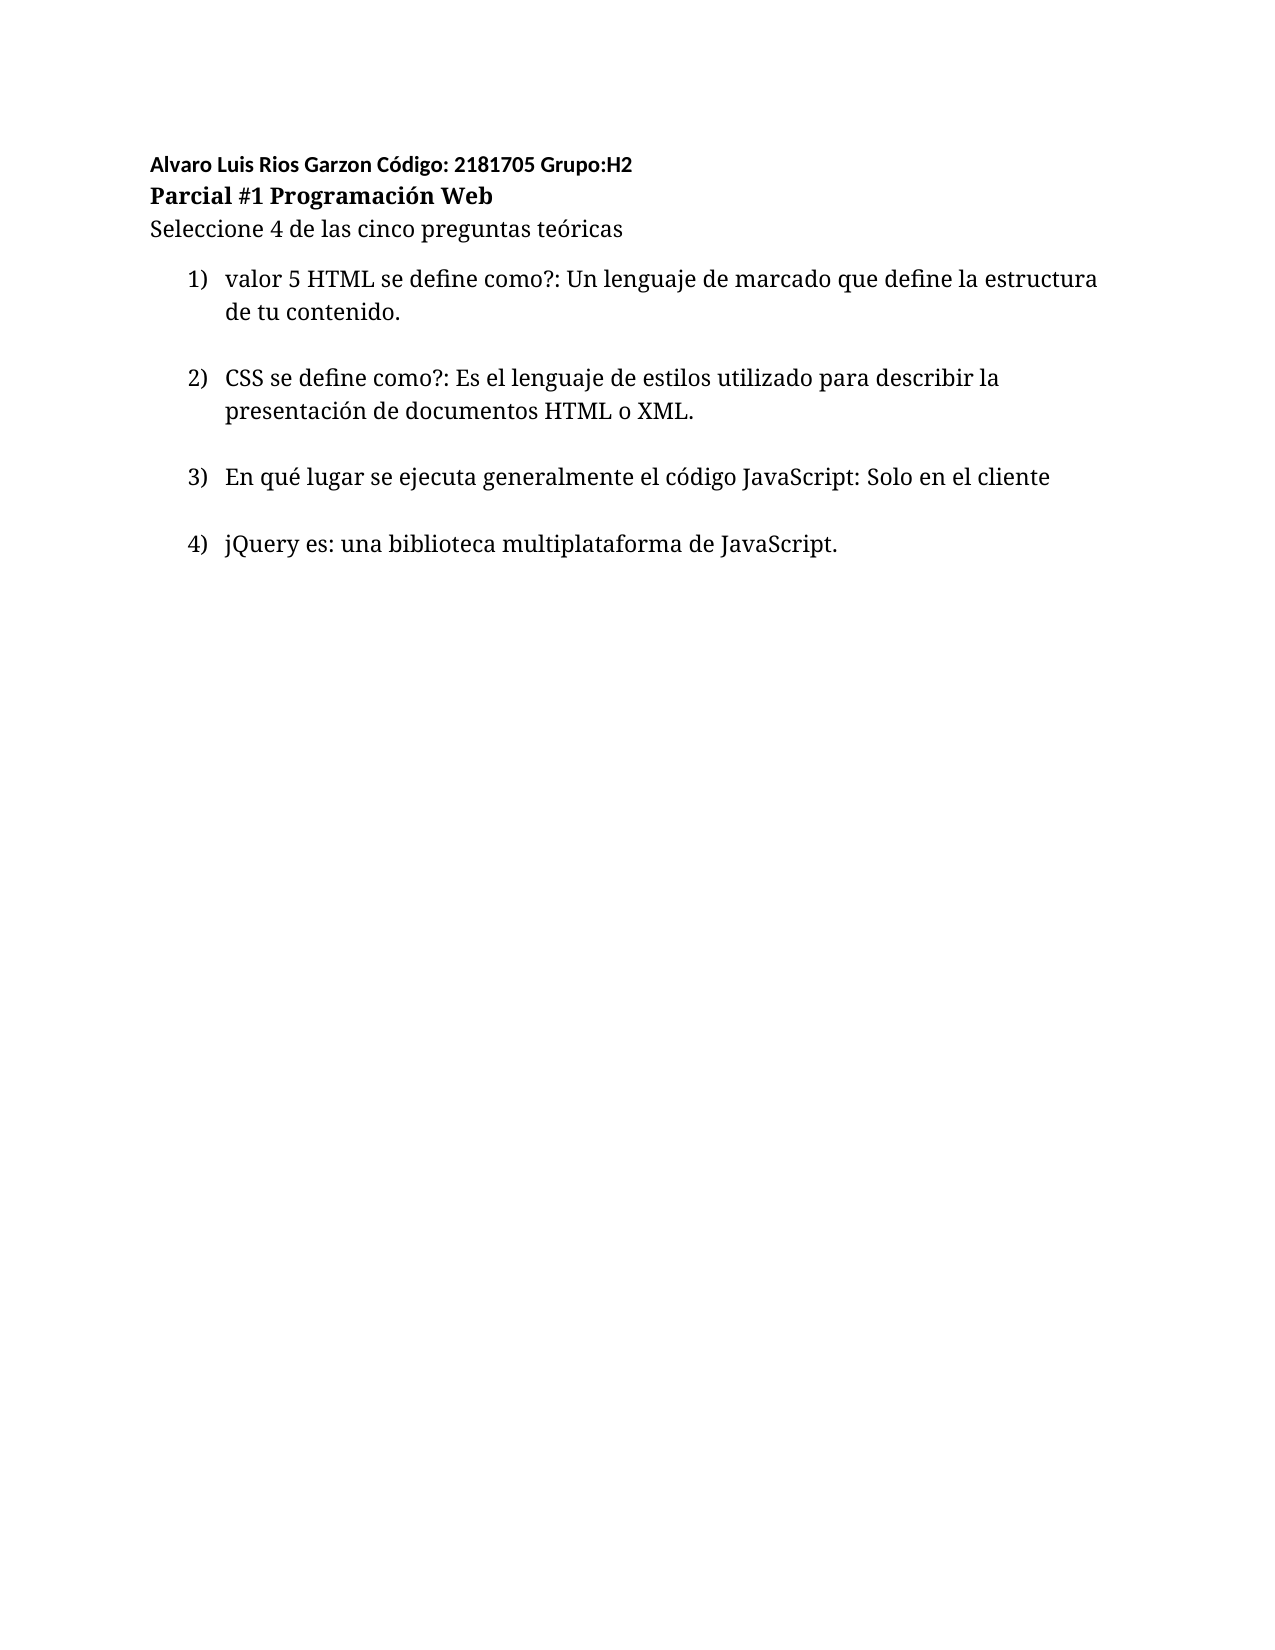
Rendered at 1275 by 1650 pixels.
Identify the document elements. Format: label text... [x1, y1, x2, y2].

list CSS se define como?: Es el lenguaje de estilos utilizado para describir la presentación de documentos HTML o XML. [187, 362, 1125, 426]
list En qué lugar se ejecuta generalmente el código JavaScript: Solo en el cliente [187, 461, 1125, 493]
text Parcial #1 Programación Web [150, 180, 1125, 211]
list valor 5 HTML se define como?: Un lenguaje de marcado que define la estructura de tu contenido. [187, 263, 1125, 327]
text Alvaro Luis Rios Garzon Código: 2181705 Grupo:H2 [150, 150, 1125, 178]
text Seleccione 4 de las cinco preguntas teóricas [150, 213, 1125, 244]
list jQuery es: una biblioteca multiplataforma de JavaScript. [187, 528, 1125, 559]
